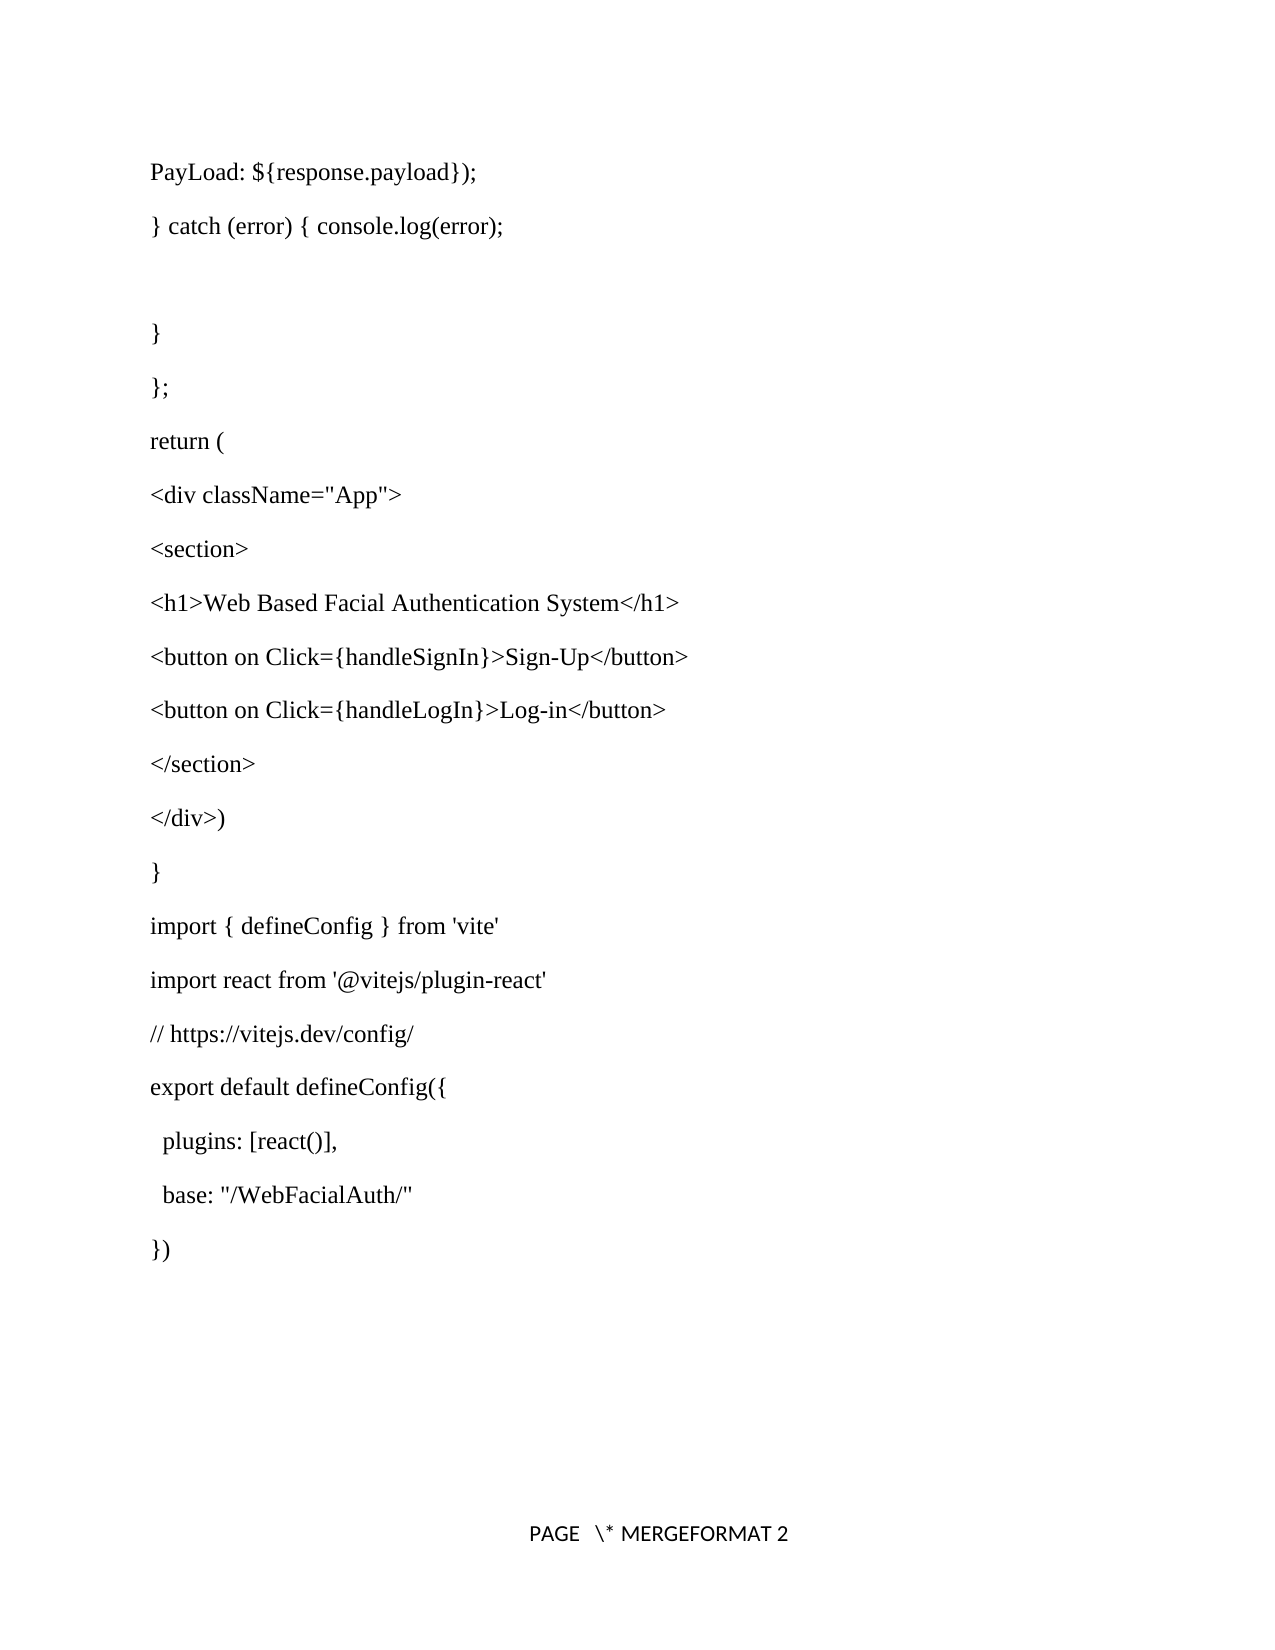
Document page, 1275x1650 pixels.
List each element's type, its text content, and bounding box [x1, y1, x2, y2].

text <button on Click={handleSignIn}>Sign-Up</button> [150, 642, 1162, 670]
text import react from '@vitejs/plugin-react' [150, 965, 1162, 993]
text plugins: [react()], [150, 1126, 1162, 1155]
text base: "/WebFacialAuth/" [150, 1180, 1162, 1209]
text <button on Click={handleLogIn}>Log-in</button> [150, 696, 1162, 724]
text <section> [150, 534, 1162, 563]
text } [150, 318, 1162, 347]
text } catch (error) { console.log(error); [150, 211, 1162, 239]
text </div>) [150, 803, 1162, 832]
text // https://vitejs.dev/config/ [150, 1019, 1162, 1047]
text }; [150, 372, 1162, 401]
text import { defineConfig } from 'vite' [150, 911, 1162, 940]
text return ( [150, 426, 1162, 455]
text }) [150, 1234, 1162, 1263]
text <h1>Web Based Facial Authentication System</h1> [150, 588, 1162, 617]
text } [150, 857, 1162, 886]
text export default defineConfig({ [150, 1072, 1162, 1101]
text PayLoad: ${response.payload}); [150, 157, 1162, 186]
text <div className="App"> [150, 480, 1162, 509]
text </section> [150, 749, 1162, 778]
